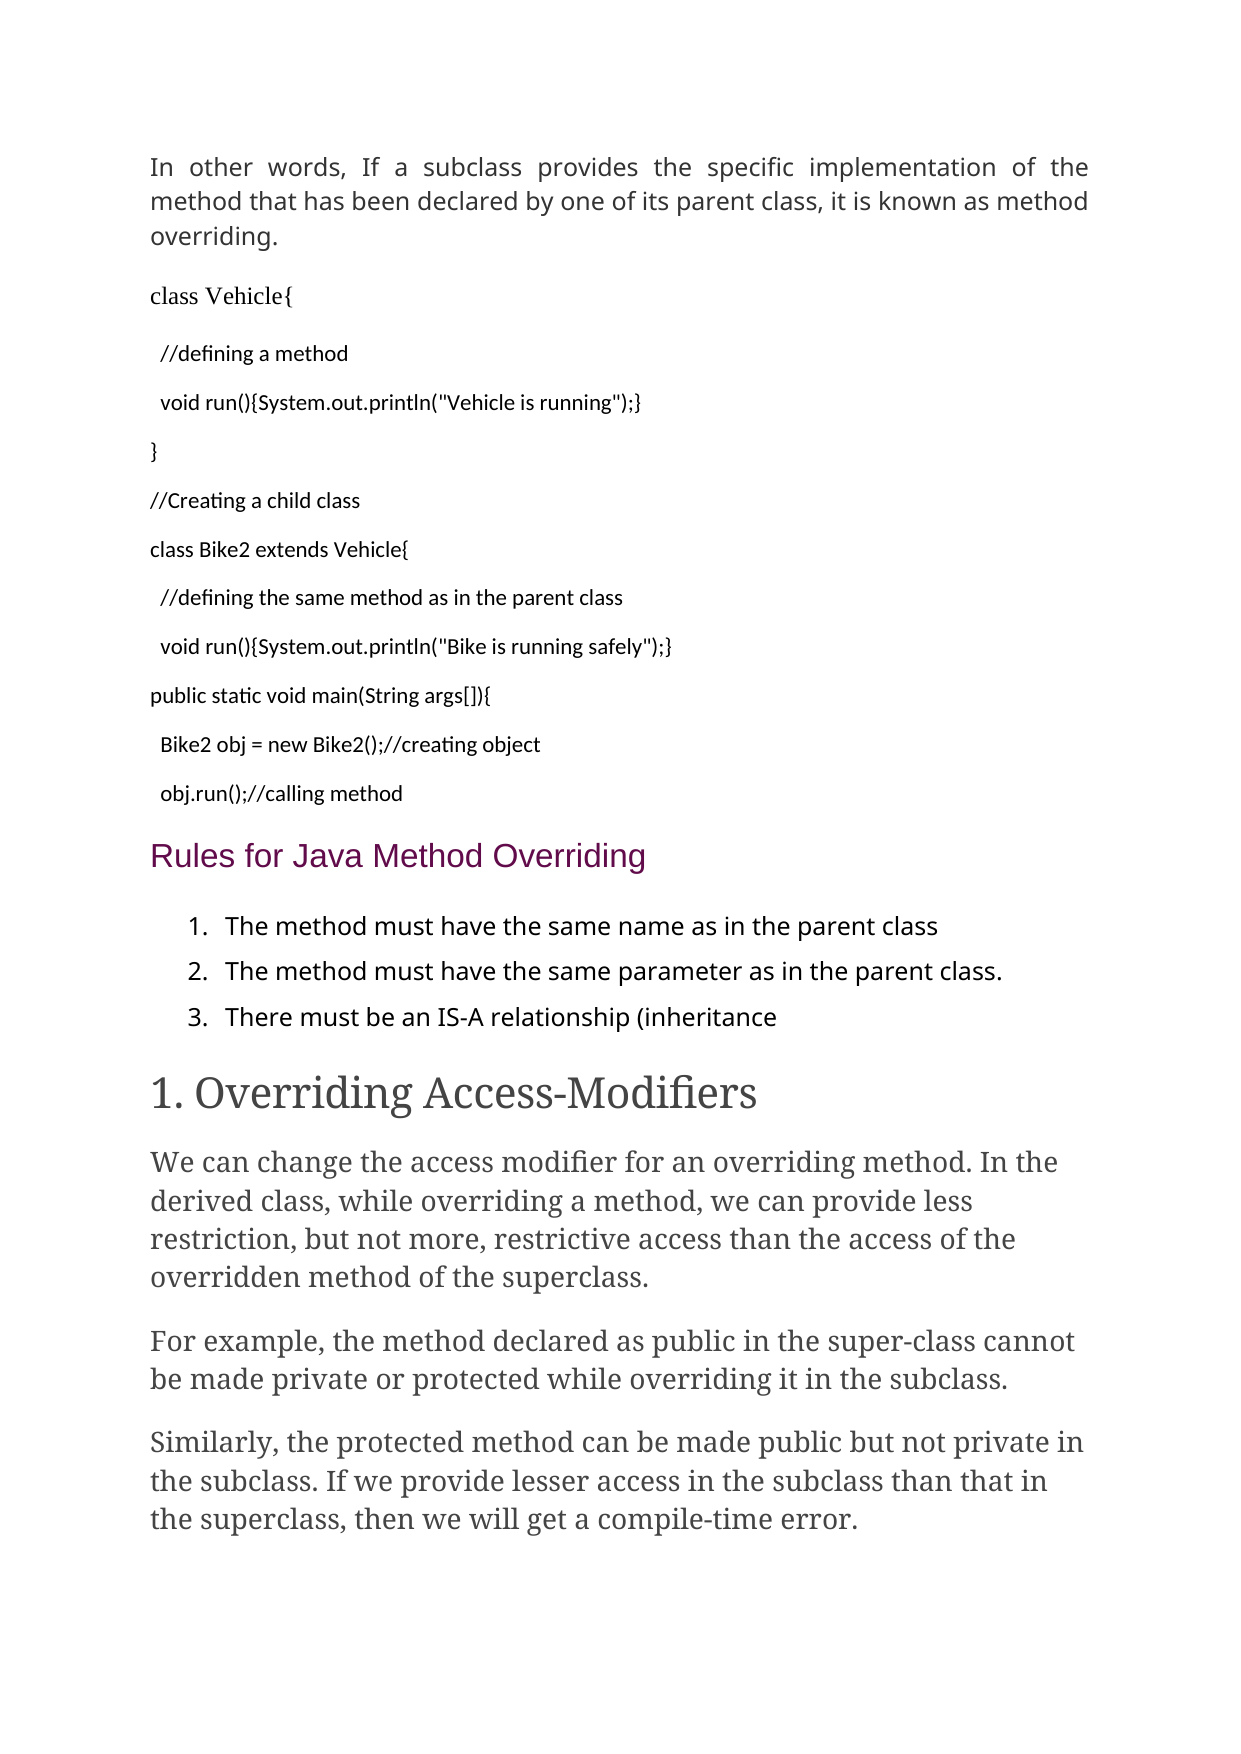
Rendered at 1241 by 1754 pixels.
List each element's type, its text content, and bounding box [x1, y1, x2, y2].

text public static void main(String args[]){ [150, 681, 1090, 709]
text Similarly, the protected method can be made public but not private in the subclass. If we provide lesser access in the subclass than that in the superclass, then we will get a compile-time error. [150, 1423, 1090, 1538]
text void run(){System.out.println("Vehicle is running");} [150, 388, 1090, 416]
text } [150, 437, 1090, 465]
text For example, the method declared as public in the super-class cannot be made private or protected while overriding it in the subclass. [150, 1321, 1090, 1398]
text obj.run();//calling method [150, 779, 1090, 807]
list There must be an IS-A relationship (inheritance [187, 994, 1090, 1033]
text //defining a method [150, 339, 1090, 367]
text We can change the access modifier for an overriding method. In the derived class, while overriding a method, we can provide less restriction, but not more, restrictive access than the access of the overridden method of the superclass. [150, 1143, 1090, 1296]
text //Creating a child class [150, 486, 1090, 514]
text Bike2 obj = new Bike2();//creating object [150, 730, 1090, 758]
text class Bike2 extends Vehicle{ [150, 535, 1090, 563]
text //defining the same method as in the parent class [150, 583, 1090, 612]
subtitle 1. Overriding Access-Modifiers [150, 1063, 1090, 1121]
text class Vehicle{ [150, 281, 1090, 310]
list The method must have the same name as in the parent class [187, 904, 1090, 943]
list The method must have the same parameter as in the parent class. [187, 949, 1090, 988]
text In other words, If a subclass provides the specific implementation of the method that has been declared by one of its parent class, it is known as method overriding. [150, 150, 1090, 252]
text void run(){System.out.println("Bike is running safely");} [150, 632, 1090, 660]
text Rules for Java Method Overriding [150, 836, 1090, 874]
